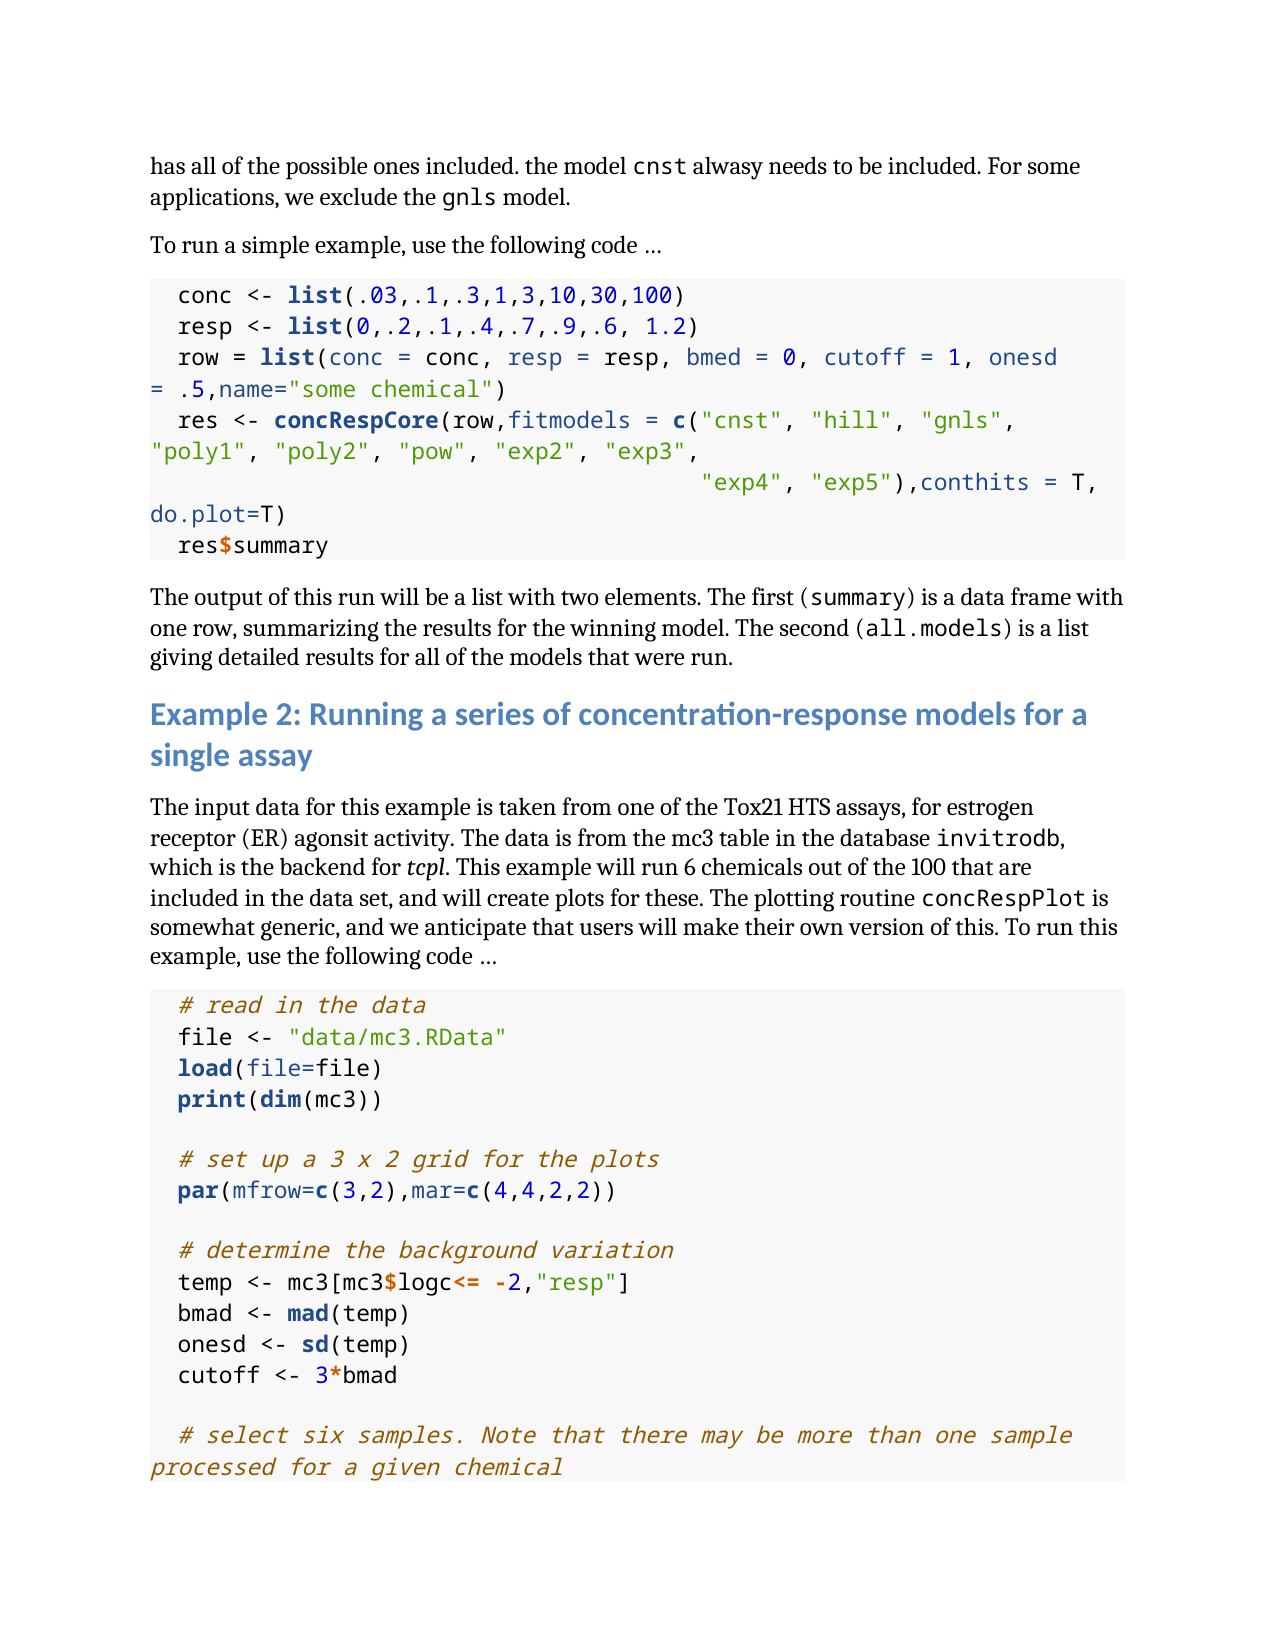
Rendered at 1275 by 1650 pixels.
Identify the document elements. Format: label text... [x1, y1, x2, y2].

text To run a simple example, use the following code … [150, 231, 1125, 260]
text The output of this run will be a list with two elements. The first (summary) is a data frame with one row, summarizing the results for the winning model. The second (all.models) is a list giving detailed results for all of the models that were run. [150, 581, 1125, 672]
text The input data for this example is taken from one of the Tox21 HTS assays, for estrogen receptor (ER) agonsit activity. The data is from the mc3 table in the database invitrodb, which is the backend for tcpl. This example will run 6 chemicals out of the 100 that are included in the data set, and will create plots for these. The plotting routine concRespPlot is somewhat generic, and we anticipate that users will make their own version of this. To run this example, use the following code … [150, 793, 1125, 971]
subtitle Example 2: Running a series of concentration-response models for a single assay [150, 693, 1125, 774]
text conc <- list(.03,.1,.3,1,3,10,30,100) resp <- list(0,.2,.1,.4,.7,.9,.6, 1.2) row = list(conc = conc, resp = resp, bmed = 0, cutoff = 1, onesd = .5,name="some chemical") res <- concRespCore(row,fitmodels = c("cnst", "hill", "gnls", "poly1", "poly2", "pow", "exp2", "exp3", "exp4", "exp5"),conthits = T, do.plot=T) res$summary [150, 279, 1125, 560]
